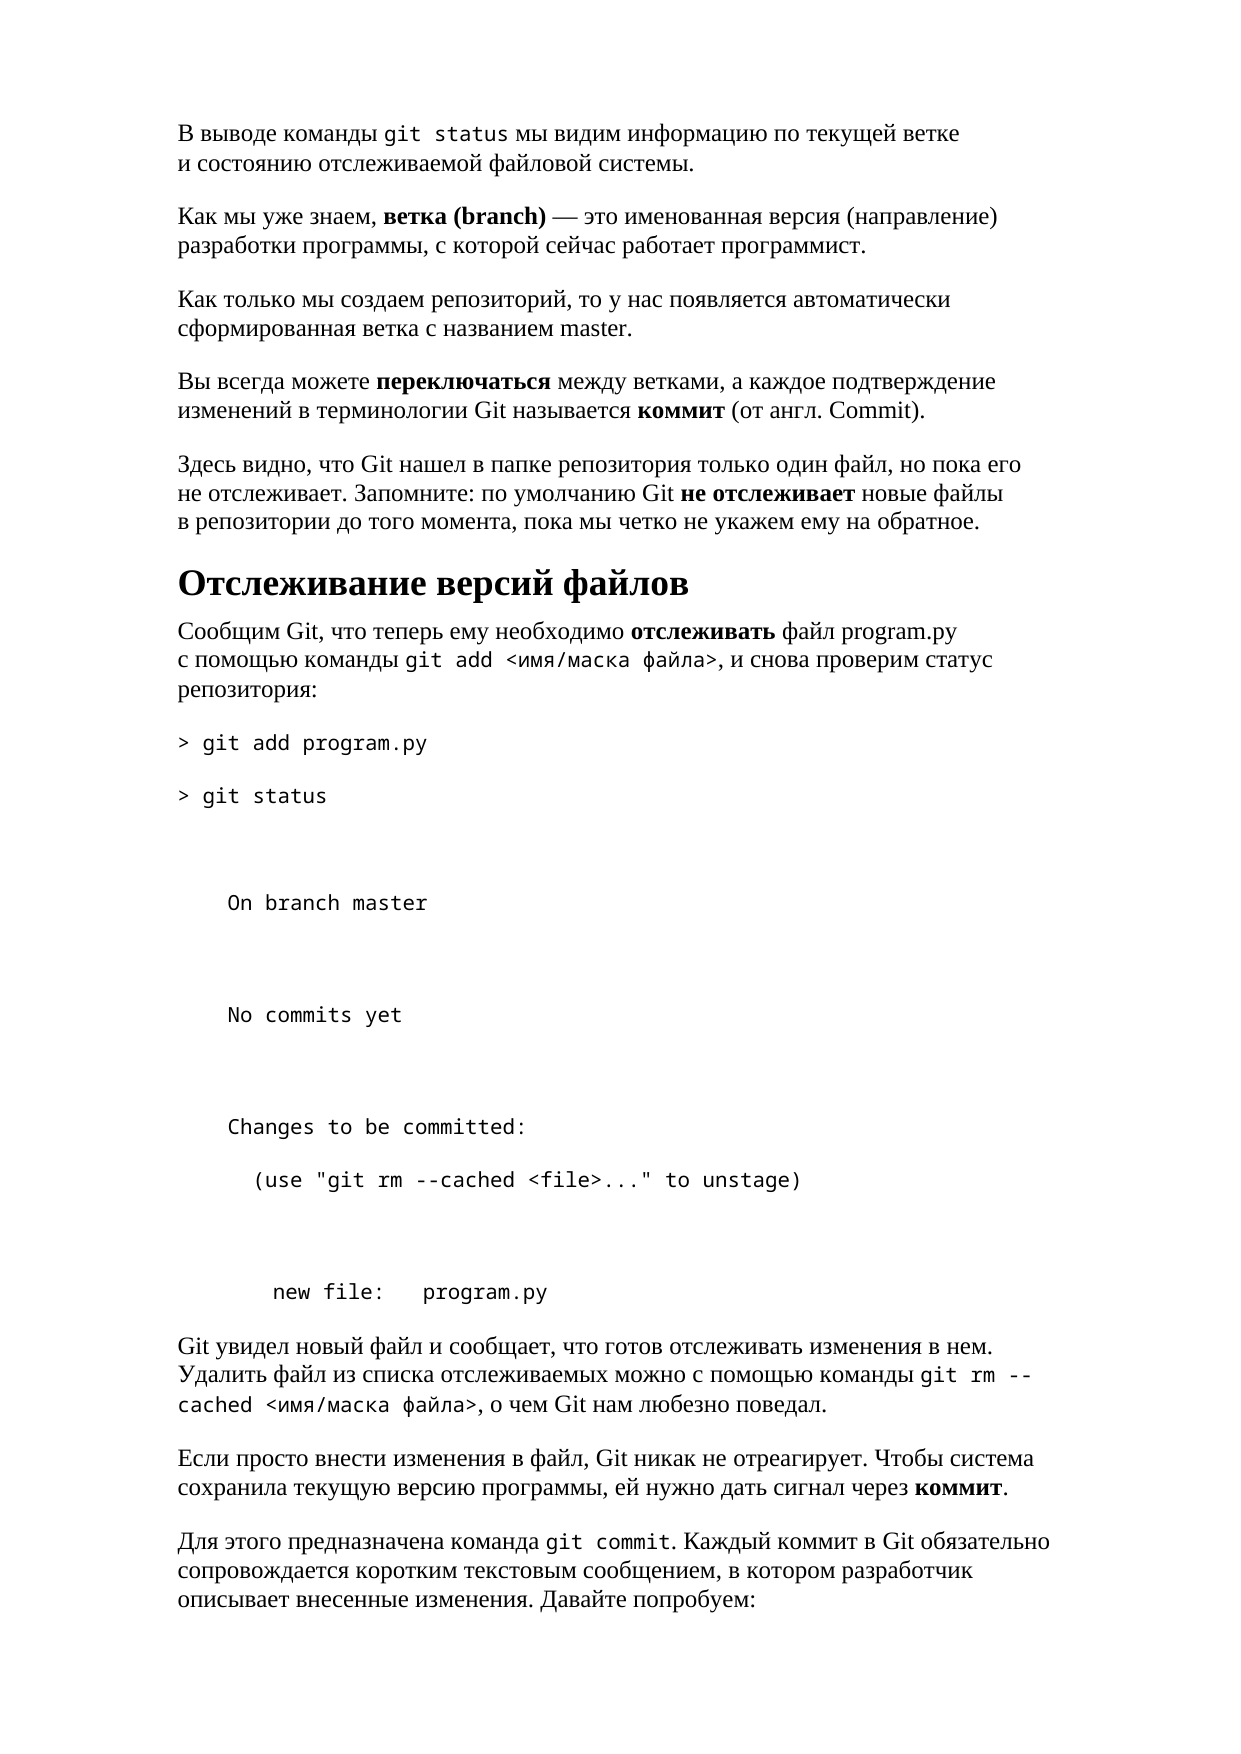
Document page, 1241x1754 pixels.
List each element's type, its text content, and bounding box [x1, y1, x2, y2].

text > git add program.py [177, 728, 1058, 756]
text > git status [177, 781, 1058, 809]
text Changes to be committed: [177, 1112, 1058, 1140]
text Если просто внести изменения в файл, Git никак не отреагирует. Чтобы система сохранила текущую версию программы, ей нужно дать сигнал через коммит. [177, 1443, 1058, 1501]
text Git увидел новый файл и сообщает, что готов отслеживать изменения в нем. Удалить файл из списка отслеживаемых можно с помощью команды git rm --cached <имя/маска файла>, о чем Git нам любезно поведал. [177, 1331, 1058, 1418]
text Отслеживание версий файлов [177, 560, 1058, 603]
text Сообщим Git, что теперь ему необходимо отслеживать файл program.py с помощью команды git add <имя/маска файла>, и снова проверим статус репозитория: [177, 616, 1058, 703]
text Как только мы создаем репозиторий, то у нас появляется автоматически сформированная ветка с названием master. [177, 284, 1058, 341]
text Для этого предназначена команда git commit. Каждый коммит в Git обязательно сопровождается коротким текстовым сообщением, в котором разработчик описывает внесенные изменения. Давайте попробуем: [177, 1526, 1058, 1613]
text Вы всегда можете переключаться между ветками, а каждое подтверждение изменений в терминологии Git называется коммит (от англ. Commit). [177, 366, 1058, 424]
text new file: program.py [177, 1277, 1058, 1306]
text Здесь видно, что Git нашел в папке репозитория только один файл, но пока его не отслеживает. Запомните: по умолчанию Git не отслеживает новые файлы в репозитории до того момента, пока мы четко не укажем ему на обратное. [177, 449, 1058, 535]
text No commits yet [177, 1000, 1058, 1028]
text Как мы уже знаем, ветка (branch) — это именованная версия (направление) разработки программы, с которой сейчас работает программист. [177, 201, 1058, 259]
text (use "git rm --cached <file>..." to unstage) [177, 1165, 1058, 1194]
text В выводе команды git status мы видим информацию по текущей ветке и состоянию отслеживаемой файловой системы. [177, 118, 1058, 176]
text On branch master [177, 888, 1058, 916]
